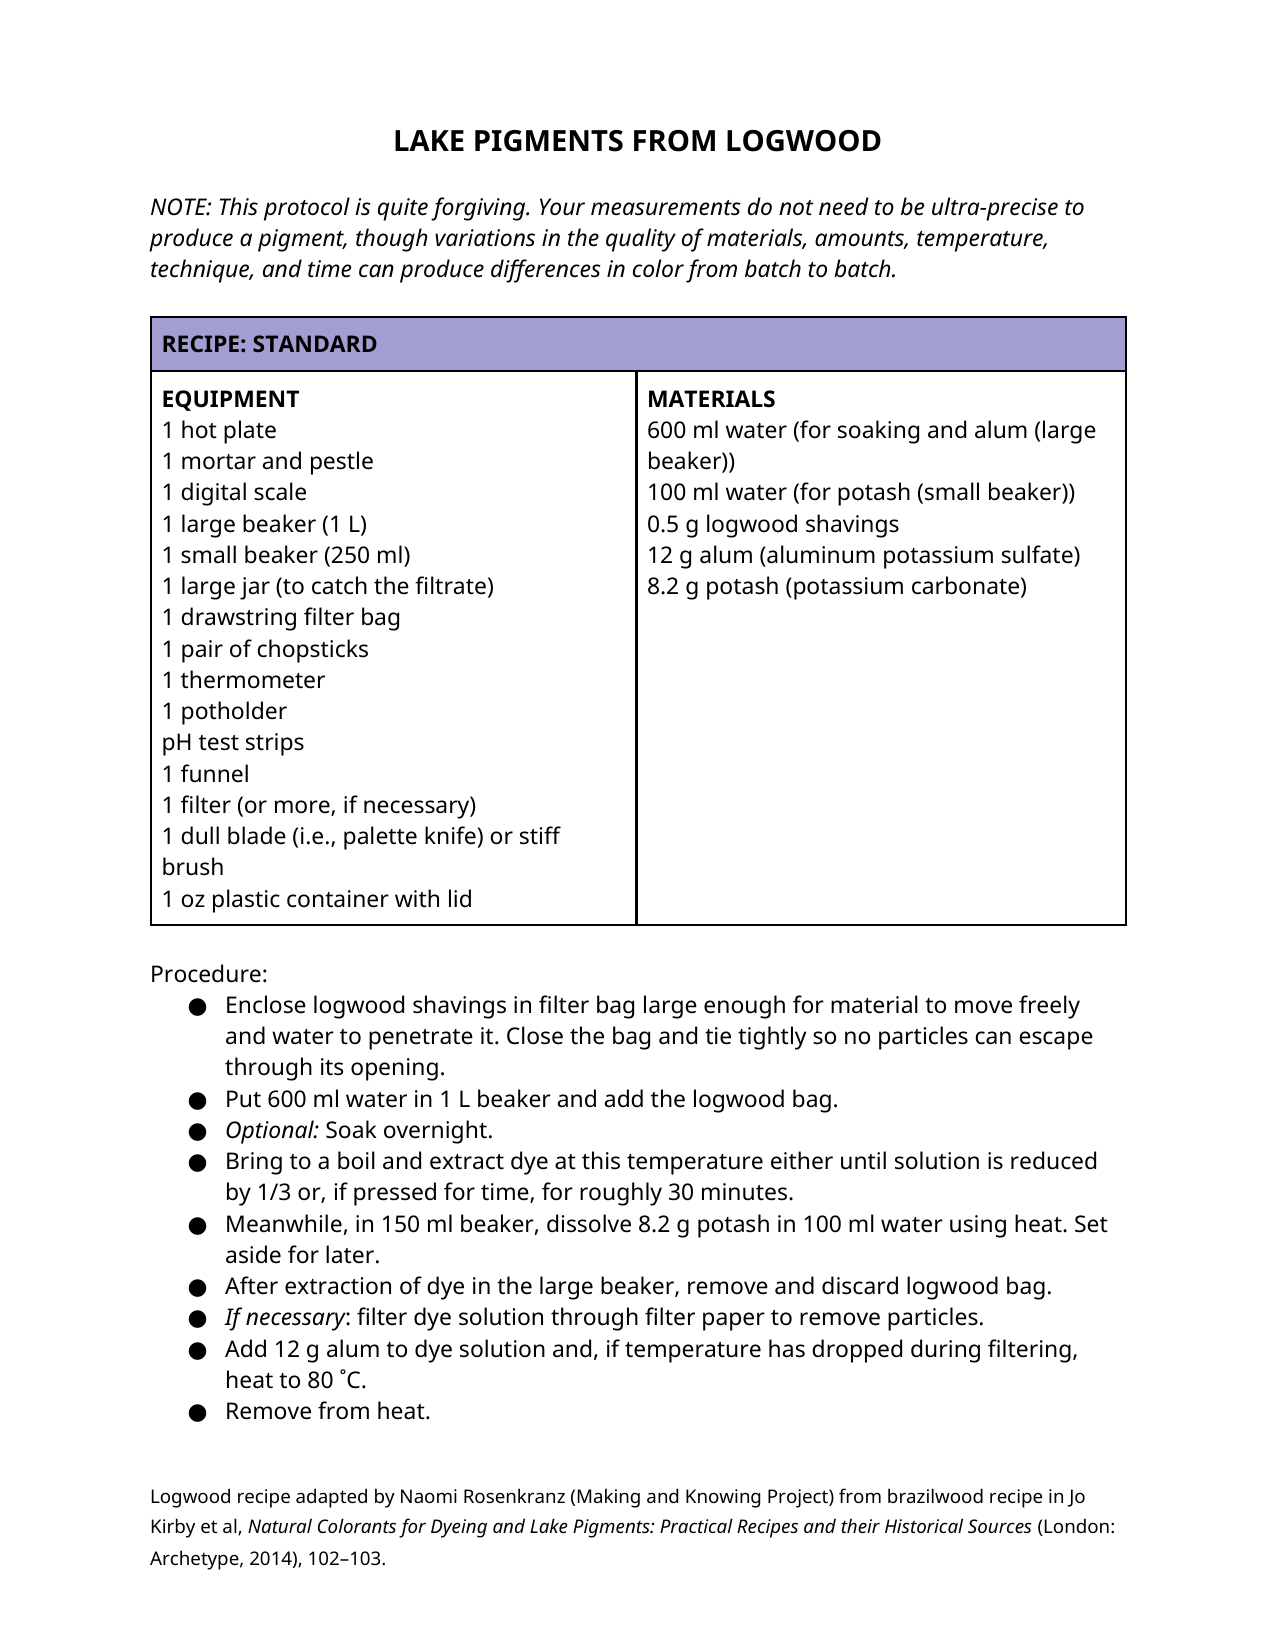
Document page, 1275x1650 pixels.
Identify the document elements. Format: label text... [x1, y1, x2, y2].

list Meanwhile, in 150 ml beaker, dissolve 8.2 g potash in 100 ml water using heat. Set aside for later. [187, 1208, 1125, 1270]
text LAKE PIGMENTS FROM LOGWOOD [150, 120, 1125, 160]
list Bring to a boil and extract dye at this temperature either until solution is reduced by 1/3 or, if pressed for time, for roughly 30 minutes. [187, 1145, 1125, 1208]
list If necessary: filter dye solution through filter paper to remove particles. [187, 1301, 1125, 1333]
list Enclose logwood shavings in filter bag large enough for material to move freely and water to penetrate it. Close the bag and tie tightly so no particles can escape through its opening. [187, 989, 1125, 1083]
text Procedure: [150, 958, 1125, 989]
text NOTE: This protocol is quite forgiving. Your measurements do not need to be ultra-precise to produce a pigment, though variations in the quality of materials, amounts, temperature, technique, and time can produce differences in color from batch to batch. [150, 191, 1125, 285]
list Put 600 ml water in 1 L beaker and add the logwood bag. [187, 1083, 1125, 1114]
list Remove from heat. [187, 1395, 1125, 1426]
list Optional: Soak overnight. [187, 1114, 1125, 1145]
table_cell MATERIALS 600 ml water (for soaking and alum (large beaker)) 100 ml water (for potash (small beaker)) 0.5 g logwood shavings 12 g alum (aluminum potassium sulfate) 8.2 g potash (potassium carbonate) [638, 372, 1125, 924]
table_cell EQUIPMENT 1 hot plate 1 mortar and pestle 1 digital scale 1 large beaker (1 L) 1 small beaker (250 ml) 1 large jar (to catch the filtrate) 1 drawstring filter bag 1 pair of chopsticks 1 thermometer 1 potholder pH test strips 1 funnel 1 filter (or more, if necessary) 1 dull blade (i.e., palette knife) or stiff brush 1 oz plastic container with lid [152, 372, 635, 924]
table_header RECIPE: STANDARD [152, 318, 1125, 370]
list After extraction of dye in the large beaker, remove and discard logwood bag. [187, 1270, 1125, 1301]
list Add 12 g alum to dye solution and, if temperature has dropped during filtering, heat to 80 ˚C. [187, 1333, 1125, 1395]
